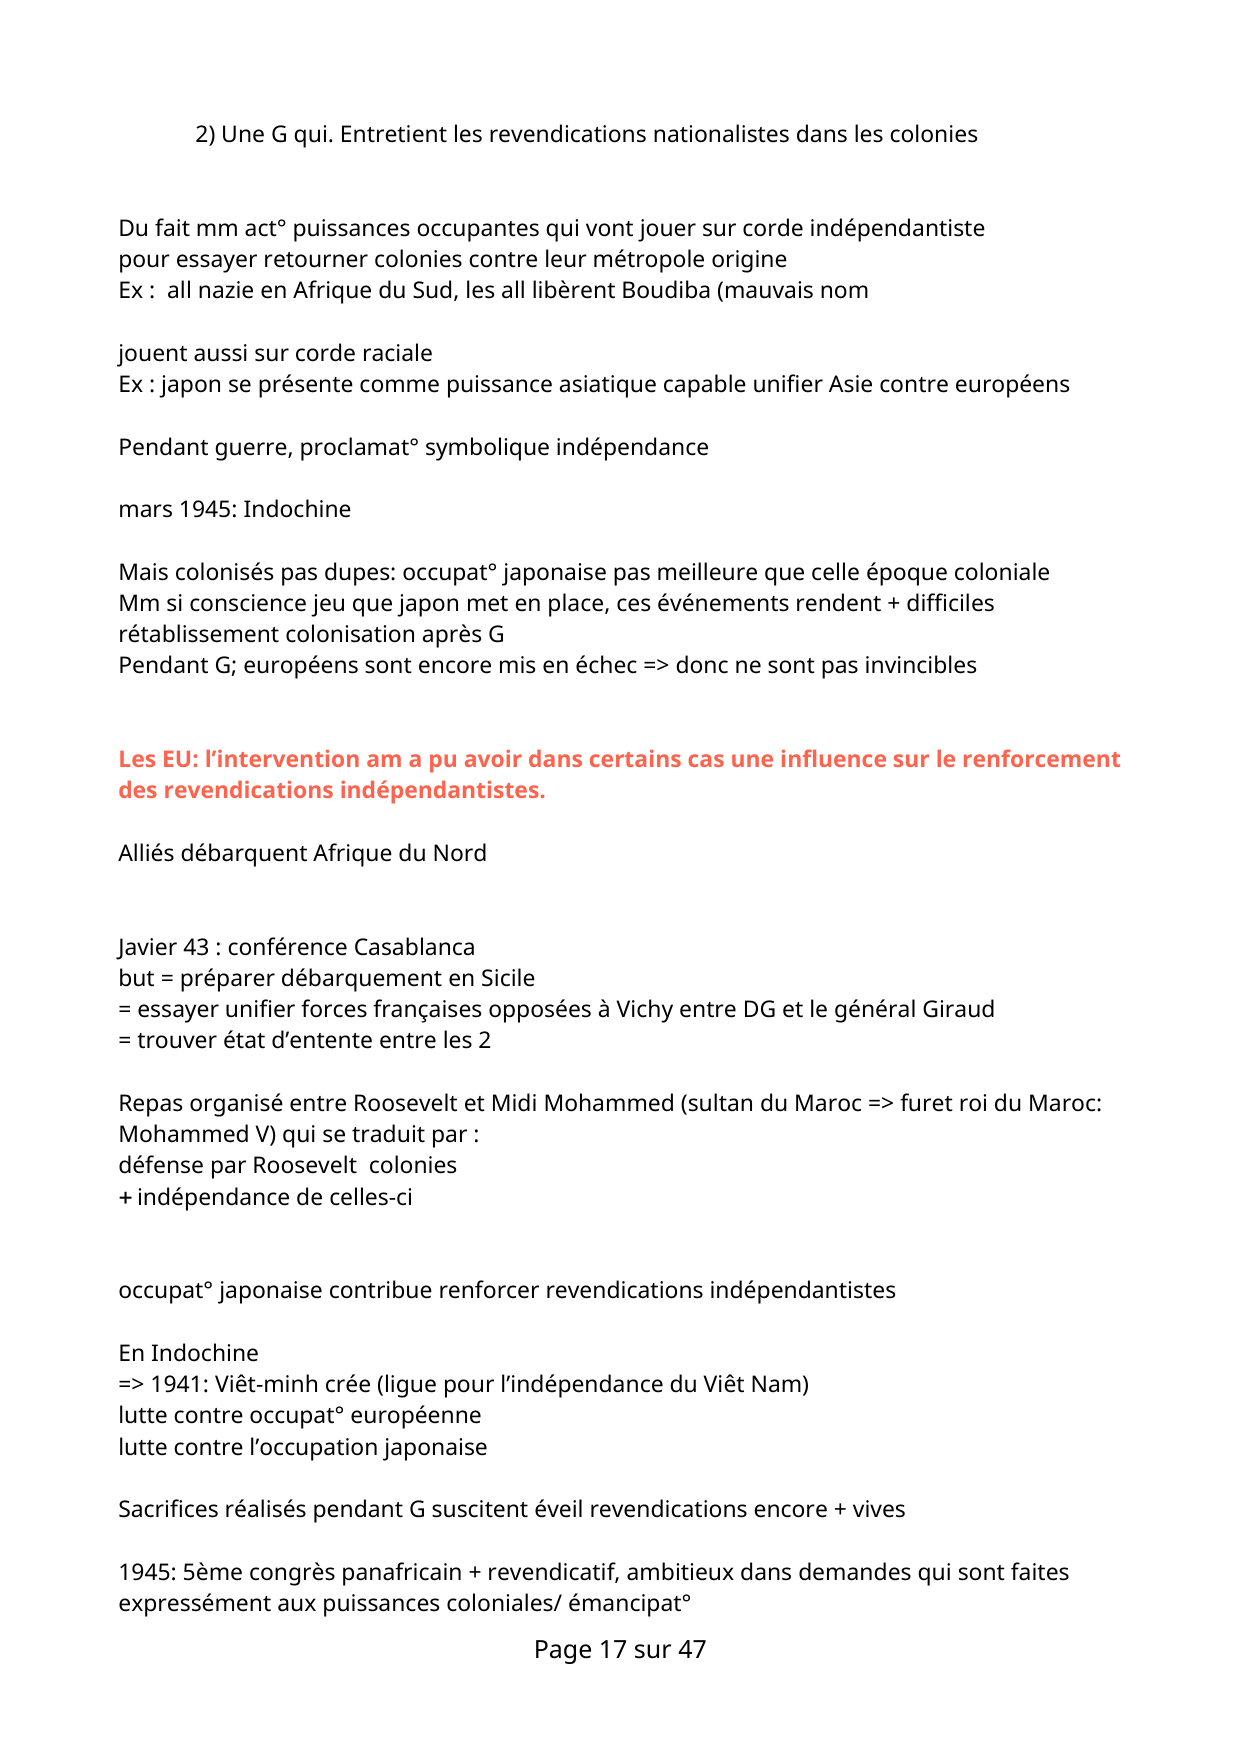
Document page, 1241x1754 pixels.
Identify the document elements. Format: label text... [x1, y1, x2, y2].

text = trouver état d’entente entre les 2 [118, 1024, 1122, 1056]
text Repas organisé entre Roosevelt et Midi Mohammed (sultan du Maroc => furet roi du Maroc: Mohammed V) qui se traduit par : [118, 1087, 1122, 1149]
text => 1941: Viêt-minh crée (ligue pour l’indépendance du Viêt Nam) [118, 1368, 1122, 1399]
text occupat° japonaise contribue renforcer revendications indépendantistes [118, 1274, 1122, 1306]
text Pendant G; européens sont encore mis en échec => donc ne sont pas invincibles [118, 649, 1122, 681]
text mars 1945: Indochine [118, 493, 1122, 524]
text jouent aussi sur corde raciale [118, 337, 1122, 368]
text 1945: 5ème congrès panafricain + revendicatif, ambitieux dans demandes qui sont faites expressément aux puissances coloniales/ émancipat° [118, 1556, 1122, 1618]
text Les EU: l’intervention am a pu avoir dans certains cas une influence sur le renforcement des revendications indépendantistes. [118, 743, 1122, 806]
text Mm si conscience jeu que japon met en place, ces événements rendent + difficiles rétablissement colonisation après G [118, 587, 1122, 649]
text but = préparer débarquement en Sicile [118, 962, 1122, 993]
text pour essayer retourner colonies contre leur métropole origine [118, 243, 1122, 274]
text En Indochine [118, 1337, 1122, 1368]
text défense par Roosevelt colonies [118, 1149, 1122, 1181]
text lutte contre occupat° européenne [118, 1399, 1122, 1431]
text Alliés débarquent Afrique du Nord [118, 837, 1122, 868]
list indépendance de celles-ci [118, 1181, 1122, 1212]
text Ex : japon se présente comme puissance asiatique capable unifier Asie contre européens [118, 368, 1122, 399]
text Ex : all nazie en Afrique du Sud, les all libèrent Boudiba (mauvais nom [118, 274, 1122, 306]
text lutte contre l’occupation japonaise [118, 1431, 1122, 1462]
text Sacrifices réalisés pendant G suscitent éveil revendications encore + vives [118, 1493, 1122, 1556]
text Pendant guerre, proclamat° symbolique indépendance [118, 431, 1122, 493]
text Du fait mm act° puissances occupantes qui vont jouer sur corde indépendantiste [118, 212, 1122, 243]
text Mais colonisés pas dupes: occupat° japonaise pas meilleure que celle époque coloniale [118, 556, 1122, 587]
text Javier 43 : conférence Casablanca [118, 931, 1122, 962]
text 2) Une G qui. Entretient les revendications nationalistes dans les colonies [118, 118, 1122, 149]
text = essayer unifier forces françaises opposées à Vichy entre DG et le général Giraud [118, 993, 1122, 1024]
